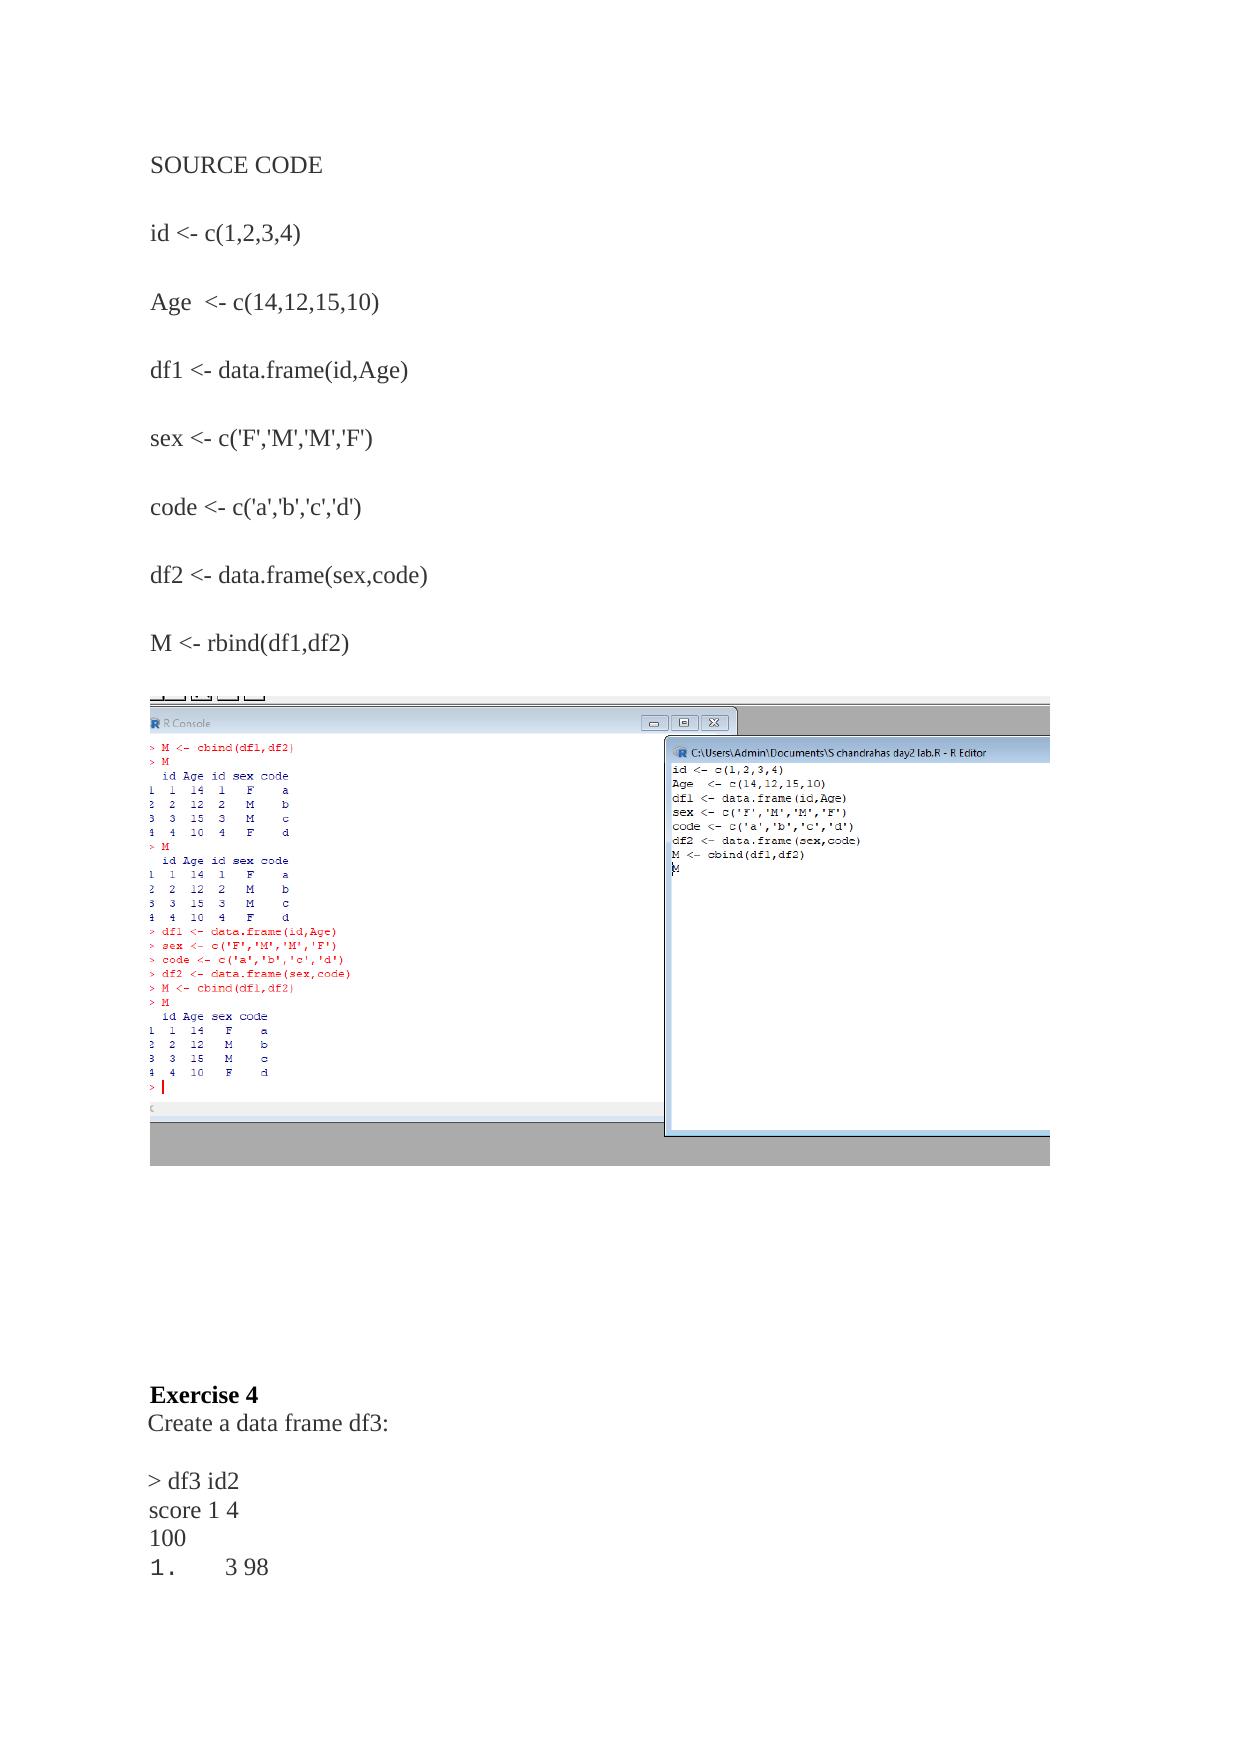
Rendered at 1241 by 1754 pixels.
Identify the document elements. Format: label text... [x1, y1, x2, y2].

text df2 <- data.frame(sex,code) [150, 560, 1090, 589]
text sex <- c('F','M','M','F') [150, 423, 1090, 452]
list 3 98 [150, 1552, 1090, 1583]
text M <- rbind(df1,df2) [150, 628, 1090, 657]
text Create a data frame df3: [147, 1408, 1090, 1437]
text SOURCE CODE [150, 150, 1090, 179]
text id <- c(1,2,3,4) [150, 218, 1090, 247]
text > df3 id2 score 1 4 100 [147, 1466, 281, 1552]
text df1 <- data.frame(id,Age) [150, 355, 1090, 384]
text Age <- c(14,12,15,10) [150, 287, 1090, 315]
text Exercise 4 [149, 1380, 390, 1408]
picture [150, 696, 1050, 1166]
text code <- c('a','b','c','d') [150, 492, 1090, 520]
